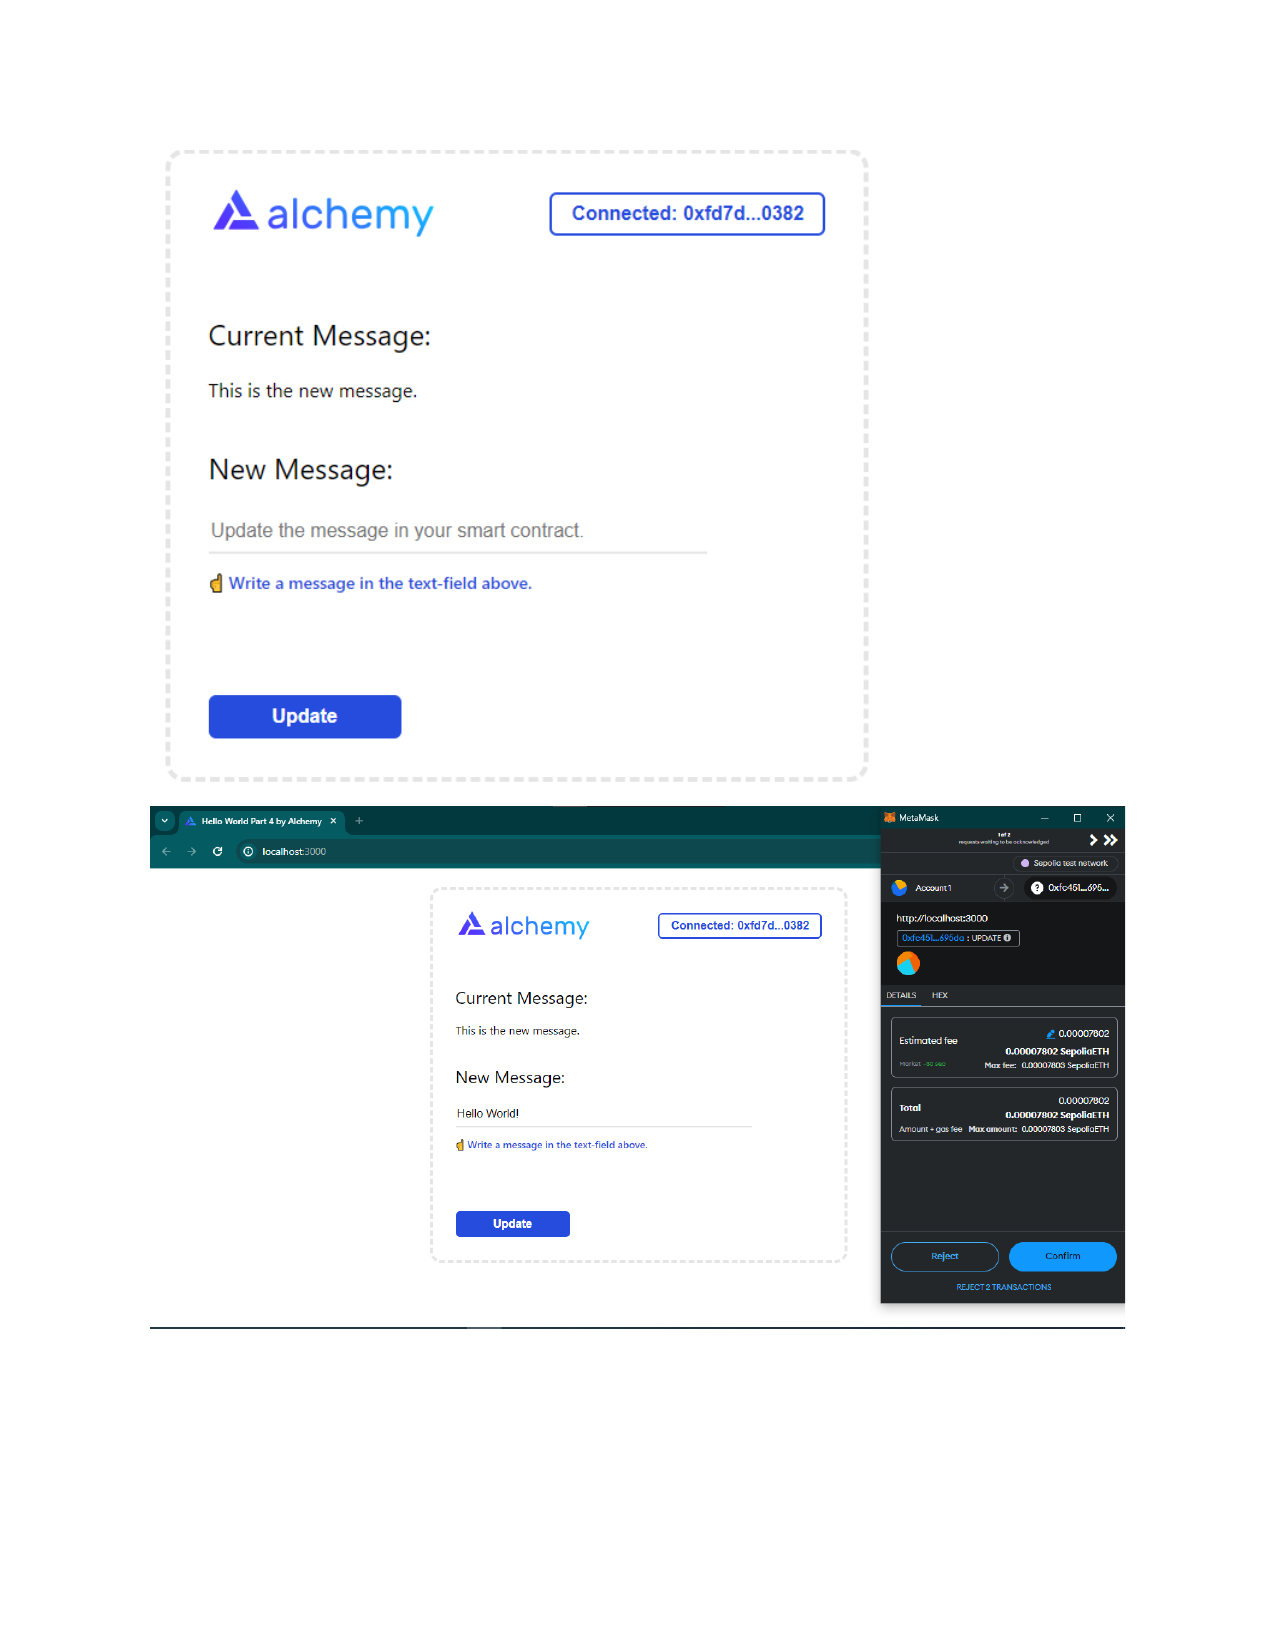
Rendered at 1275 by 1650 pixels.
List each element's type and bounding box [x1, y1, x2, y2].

picture [150, 806, 1125, 1329]
picture [150, 150, 871, 788]
